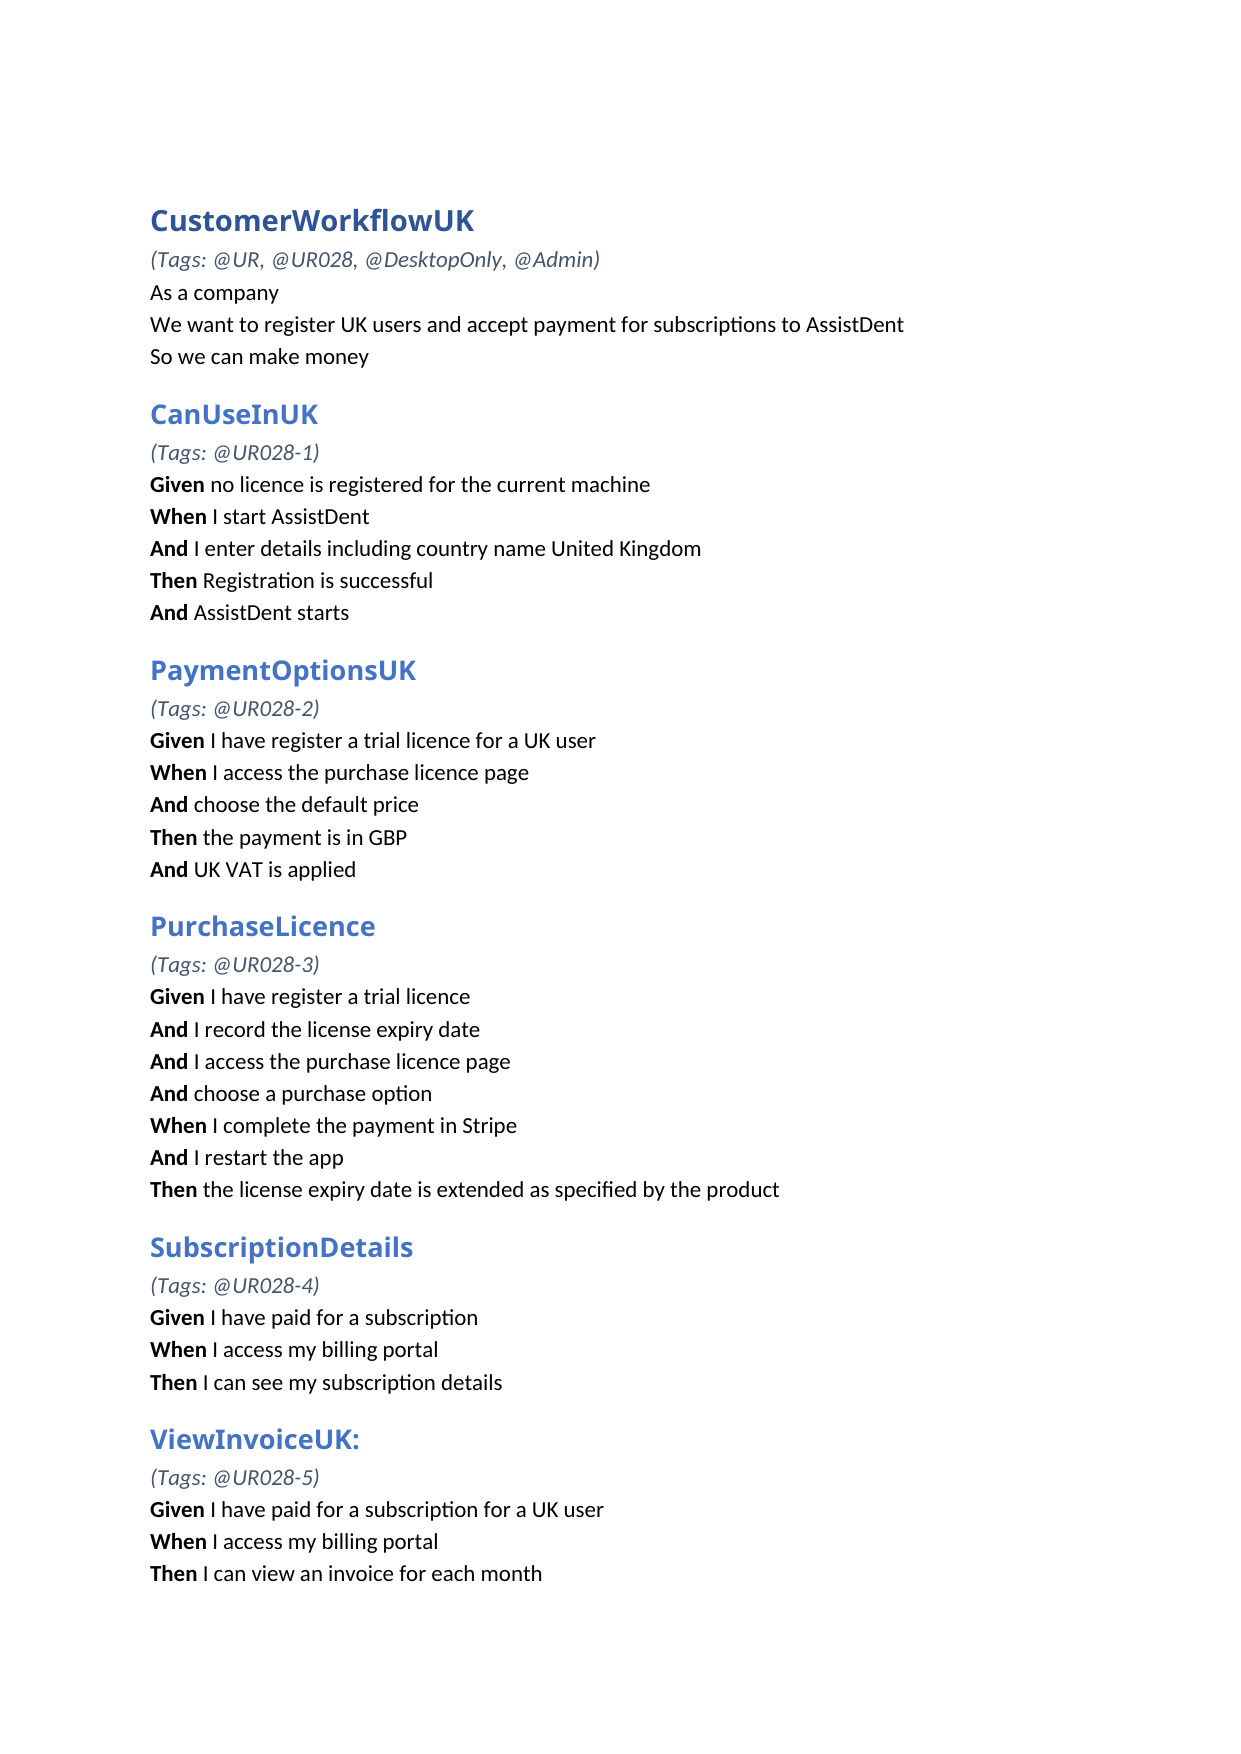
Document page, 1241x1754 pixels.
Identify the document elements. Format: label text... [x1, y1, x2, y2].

text And UK VAT is applied [150, 855, 1090, 883]
text And AssistDent starts [150, 598, 1090, 627]
text Given no licence is registered for the current machine [150, 470, 1090, 498]
text When I access my billing portal [150, 1335, 1090, 1363]
text When I access the purchase licence page [150, 758, 1090, 786]
text And choose a purchase option [150, 1079, 1090, 1107]
text Then I can see my subscription details [150, 1368, 1090, 1396]
text And I restart the app [150, 1143, 1090, 1171]
text As a company [150, 278, 1090, 306]
subtitle ViewInvoiceUK: [150, 1421, 1090, 1457]
text (Tags: @UR, @UR028, @DesktopOnly, @Admin) [150, 246, 1090, 274]
text Then Registration is successful [150, 566, 1090, 594]
text (Tags: @UR028-5) [150, 1463, 1090, 1491]
text Then the payment is in GBP [150, 823, 1090, 851]
text Given I have paid for a subscription for a UK user [150, 1495, 1090, 1523]
text Given I have register a trial licence for a UK user [150, 726, 1090, 754]
subtitle PurchaseLicence [150, 908, 1090, 945]
text (Tags: @UR028-4) [150, 1271, 1090, 1299]
text (Tags: @UR028-3) [150, 950, 1090, 978]
text And I access the purchase licence page [150, 1047, 1090, 1075]
text Then the license expiry date is extended as specified by the product [150, 1176, 1090, 1204]
text And I enter details including country name United Kingdom [150, 534, 1090, 562]
text And choose the default price [150, 791, 1090, 818]
text Then I can view an invoice for each month [150, 1559, 1090, 1588]
text So we can make money [150, 342, 1090, 370]
text (Tags: @UR028-1) [150, 438, 1090, 466]
subtitle PaymentOptionsUK [150, 652, 1090, 688]
text When I access my billing portal [150, 1527, 1090, 1555]
text Given I have paid for a subscription [150, 1303, 1090, 1331]
text We want to register UK users and accept payment for subscriptions to AssistDent [150, 310, 1090, 338]
text When I start AssistDent [150, 502, 1090, 530]
text Given I have register a trial licence [150, 982, 1090, 1011]
text (Tags: @UR028-2) [150, 694, 1090, 722]
text When I complete the payment in Stripe [150, 1111, 1090, 1139]
subtitle CanUseInUK [150, 395, 1090, 432]
text And I record the license expiry date [150, 1015, 1090, 1043]
subtitle SubscriptionDetails [150, 1229, 1090, 1266]
subtitle CustomerWorkflowUK [150, 200, 1090, 240]
